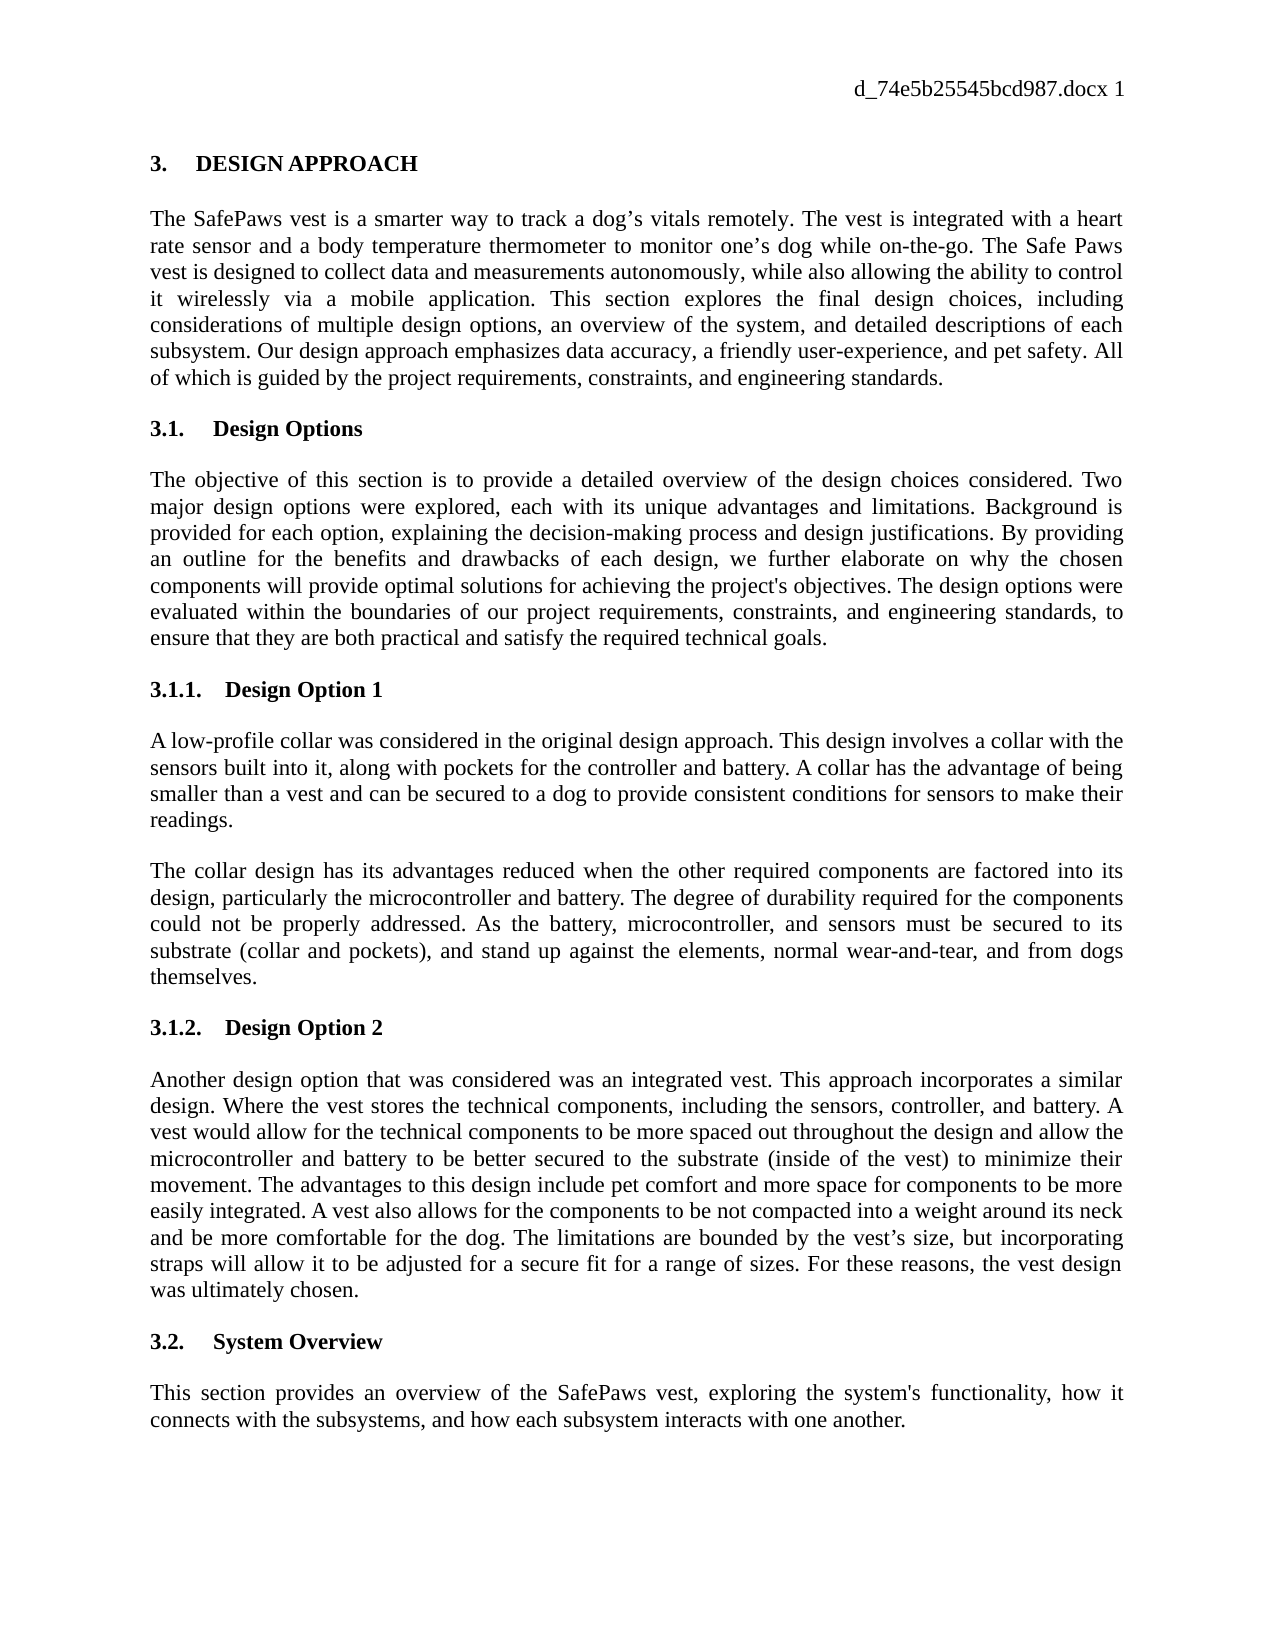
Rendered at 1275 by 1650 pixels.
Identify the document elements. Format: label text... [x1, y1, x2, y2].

text The collar design has its advantages reduced when the other required components are factored into its design, particularly the microcontroller and battery. The degree of durability required for the components could not be properly addressed. As the battery, microcontroller, and sensors must be secured to its substrate (collar and pockets), and stand up against the elements, normal wear-and-tear, and from dogs themselves. [150, 858, 1125, 989]
subtitle 3.2. System Overview [150, 1328, 1125, 1354]
text The objective of this section is to provide a detailed overview of the design choices considered. Two major design options were explored, each with its unique advantages and limitations. Background is provided for each option, explaining the decision-making process and design justifications. By providing an outline for the benefits and drawbacks of each design, we further elaborate on why the chosen components will provide optimal solutions for achieving the project's objectives. The design options were evaluated within the boundaries of our project requirements, constraints, and engineering standards, to ensure that they are both practical and satisfy the required technical goals. [150, 466, 1125, 651]
subtitle Design Option 2 [150, 1014, 1125, 1041]
text This section provides an overview of the SafePaws vest, exploring the system's functionality, how it connects with the subsystems, and how each subsystem interacts with one another. [150, 1379, 1125, 1432]
text Another design option that was considered was an integrated vest. This approach incorporates a similar design. Where the vest stores the technical components, including the sensors, controller, and battery. A vest would allow for the technical components to be more spaced out throughout the design and allow the microcontroller and battery to be better secured to the substrate (inside of the vest) to minimize their movement. The advantages to this design include pet comfort and more space for components to be more easily integrated. A vest also allows for the components to be not compacted into a weight around its neck and be more comfortable for the dog. The limitations are bounded by the vest’s size, but incorporating straps will allow it to be adjusted for a secure fit for a range of sizes. For these reasons, the vest design was ultimately chosen. [150, 1066, 1125, 1303]
text A low-profile collar was considered in the original design approach. This design involves a collar with the sensors built into it, along with pockets for the controller and battery. A collar has the advantage of being smaller than a vest and can be secured to a dog to provide consistent conditions for sensors to make their readings. [150, 727, 1125, 833]
text The SafePaws vest is a smarter way to track a dog’s vitals remotely. The vest is integrated with a heart rate sensor and a body temperature thermometer to monitor one’s dog while on-the-go. The Safe Paws vest is designed to collect data and measurements autonomously, while also allowing the ability to control it wirelessly via a mobile application. This section explores the final design choices, including considerations of multiple design options, an overview of the system, and detailed descriptions of each subsystem. Our design approach emphasizes data accuracy, a friendly user-experience, and pet safety. All of which is guided by the project requirements, constraints, and engineering standards. [150, 206, 1125, 390]
subtitle Design Option 1 [150, 676, 1125, 702]
subtitle 3. DESIGN APPROACH [150, 150, 1125, 176]
subtitle 3.1. Design Options [150, 415, 1125, 441]
